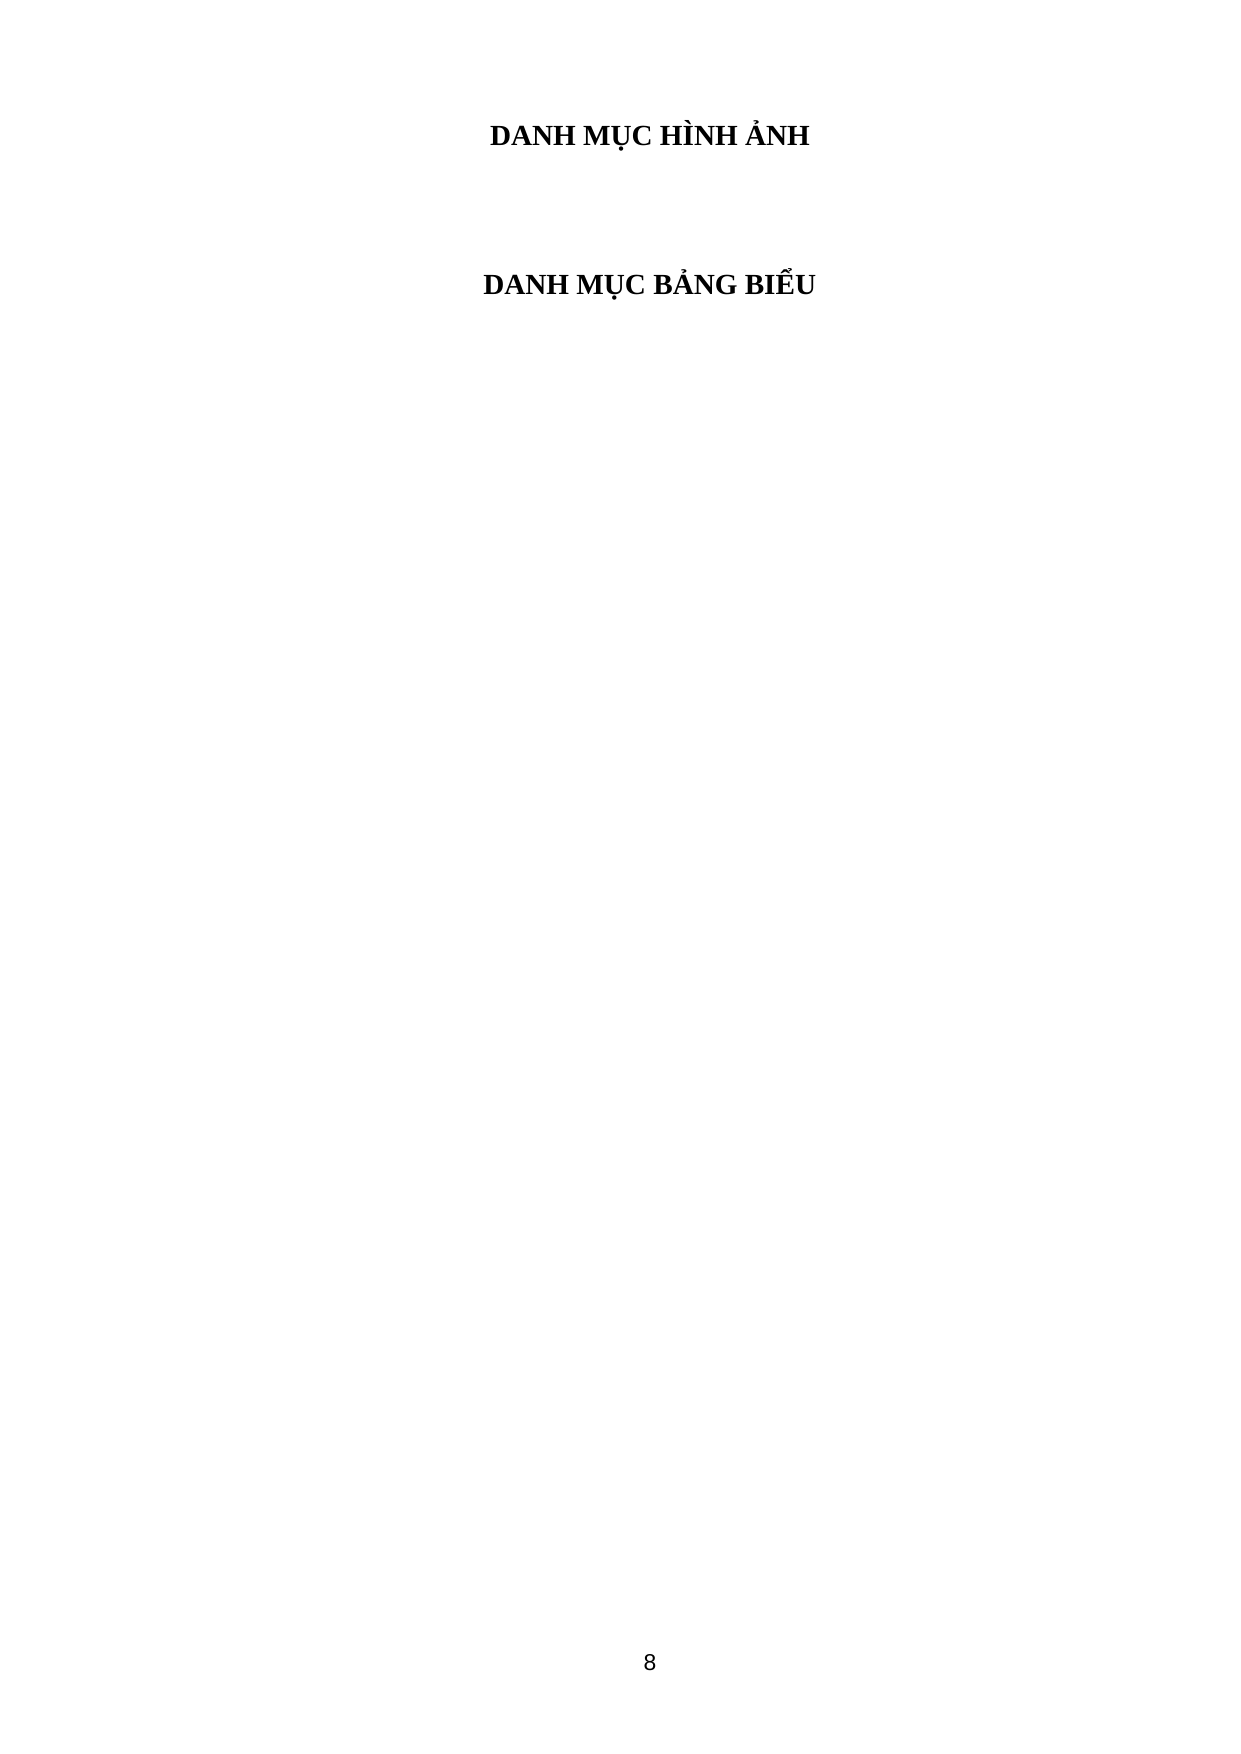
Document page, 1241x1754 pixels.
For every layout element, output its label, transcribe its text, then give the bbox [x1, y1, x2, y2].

subtitle DANH MỤC HÌNH ẢNH [177, 118, 1122, 214]
subtitle DANH MỤC BẢNG BIỂU [177, 267, 1122, 300]
